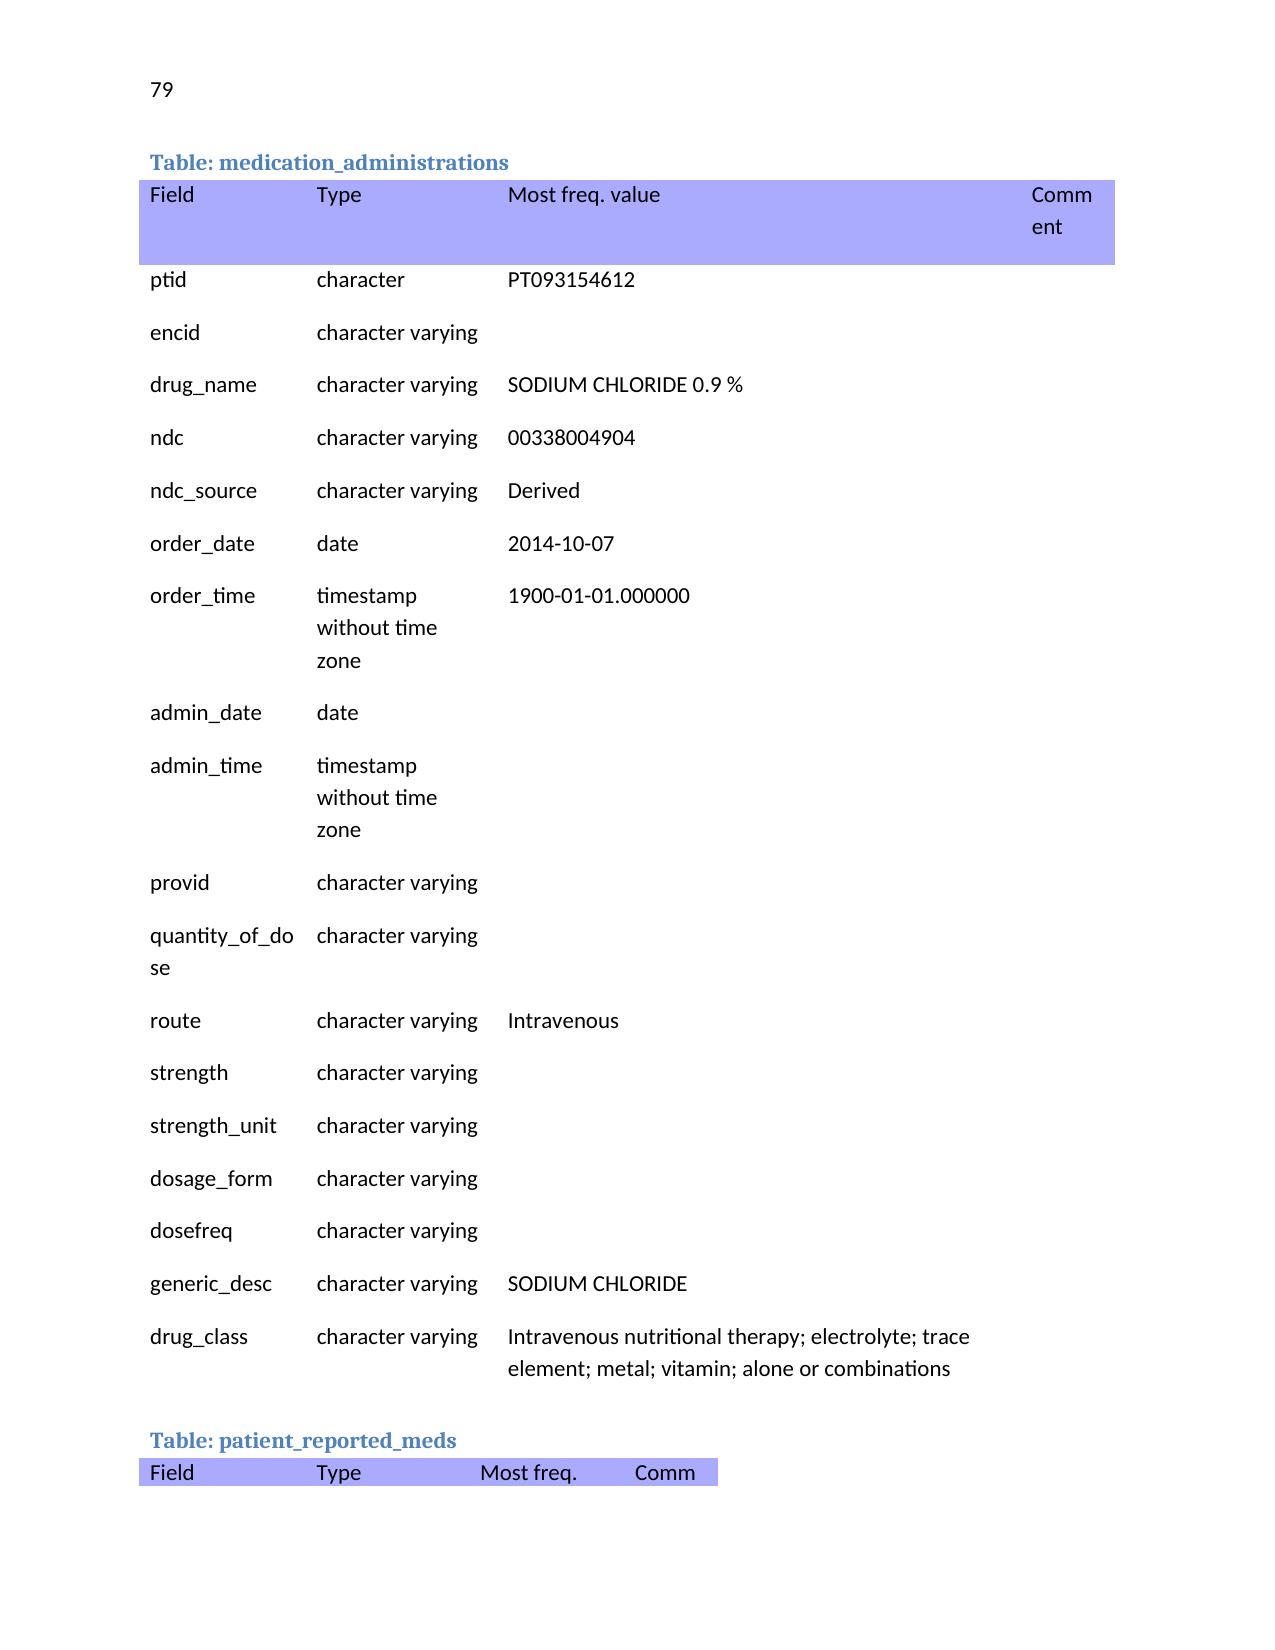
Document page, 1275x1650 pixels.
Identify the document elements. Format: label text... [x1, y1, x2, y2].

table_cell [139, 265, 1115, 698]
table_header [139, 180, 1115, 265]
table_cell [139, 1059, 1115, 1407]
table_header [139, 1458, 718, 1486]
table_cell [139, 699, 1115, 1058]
subtitle Table: patient_reported_meds [150, 1428, 1125, 1454]
subtitle Table: medication_administrations [150, 150, 1125, 176]
